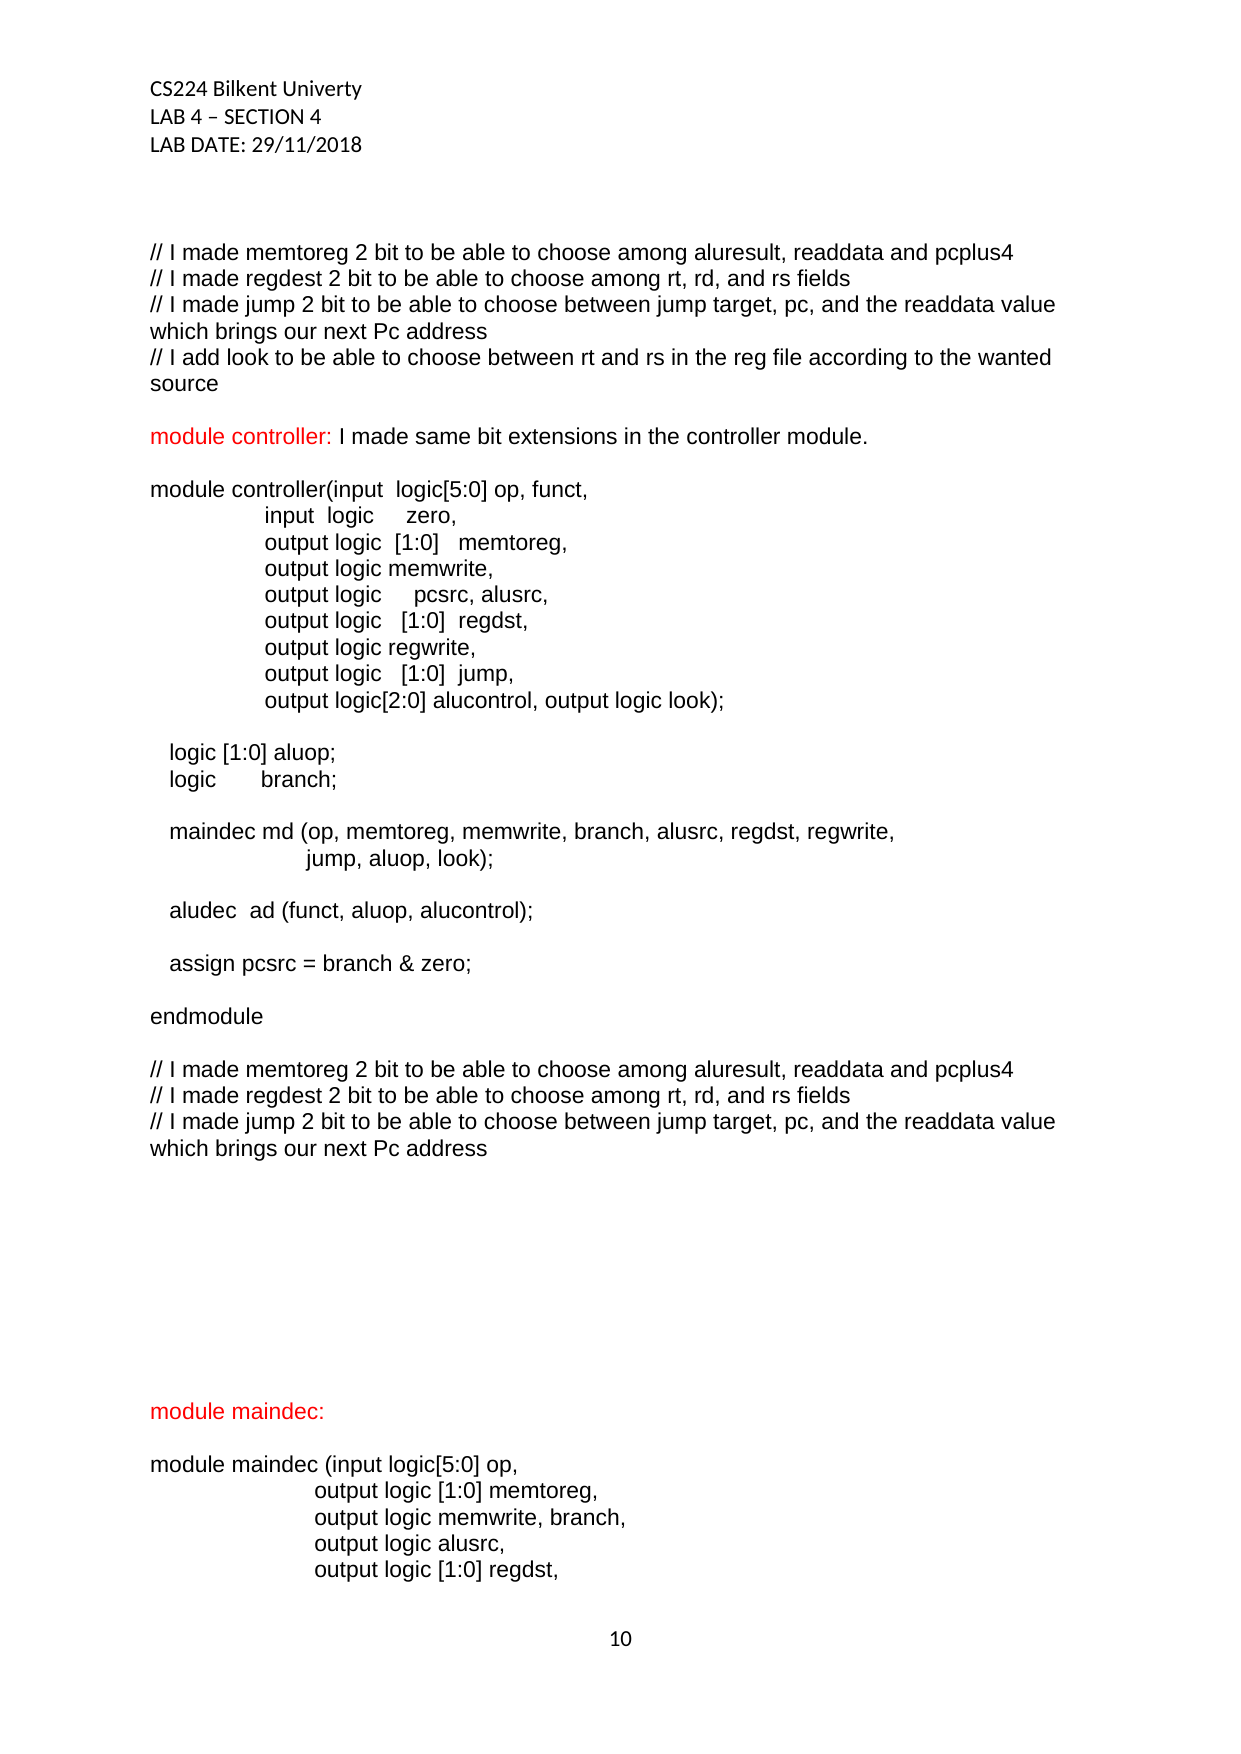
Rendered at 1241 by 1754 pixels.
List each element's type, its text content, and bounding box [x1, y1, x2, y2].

text module maindec: [150, 1398, 1090, 1424]
text output logic alusrc, [150, 1530, 1090, 1556]
text logic [1:0] aluop; [150, 739, 1090, 766]
text output logic [1:0] memtoreg, [150, 528, 1090, 555]
text // I made jump 2 bit to be able to choose between jump target, pc, and the readdata value which brings our next Pc address [150, 291, 1090, 344]
text // I made regdest 2 bit to be able to choose among rt, rd, and rs fields [150, 265, 1090, 291]
text maindec md (op, memtoreg, memwrite, branch, alusrc, regdst, regwrite, [150, 818, 1090, 845]
text output logic memwrite, [150, 555, 1090, 581]
text module controller(input logic[5:0] op, funct, [150, 476, 1090, 502]
text output logic [1:0] jump, [150, 660, 1090, 687]
text // I made memtoreg 2 bit to be able to choose among aluresult, readdata and pcplus4 [150, 238, 1090, 265]
text output logic pcsrc, alusrc, [150, 581, 1090, 607]
text output logic [1:0] regdst, [150, 1556, 1090, 1583]
text output logic memwrite, branch, [150, 1503, 1090, 1530]
text input logic zero, [150, 502, 1090, 528]
text output logic[2:0] alucontrol, output logic look); [150, 687, 1090, 713]
text output logic regwrite, [150, 634, 1090, 660]
text // I add look to be able to choose between rt and rs in the reg file according to the wanted source [150, 344, 1090, 397]
text endmodule [150, 1003, 1090, 1029]
text aludec ad (funct, aluop, alucontrol); [150, 897, 1090, 924]
text jump, aluop, look); [150, 845, 1090, 871]
text output logic [1:0] regdst, [150, 607, 1090, 634]
text module controller: I made same bit extensions in the controller module. [150, 423, 1090, 449]
text // I made regdest 2 bit to be able to choose among rt, rd, and rs fields [150, 1082, 1090, 1108]
text assign pcsrc = branch & zero; [150, 950, 1090, 976]
text module maindec (input logic[5:0] op, [150, 1451, 1090, 1477]
text // I made memtoreg 2 bit to be able to choose among aluresult, readdata and pcplus4 [150, 1056, 1090, 1082]
text output logic [1:0] memtoreg, [150, 1477, 1090, 1503]
text // I made jump 2 bit to be able to choose between jump target, pc, and the readdata value which brings our next Pc address [150, 1108, 1090, 1161]
text logic branch; [150, 766, 1090, 792]
